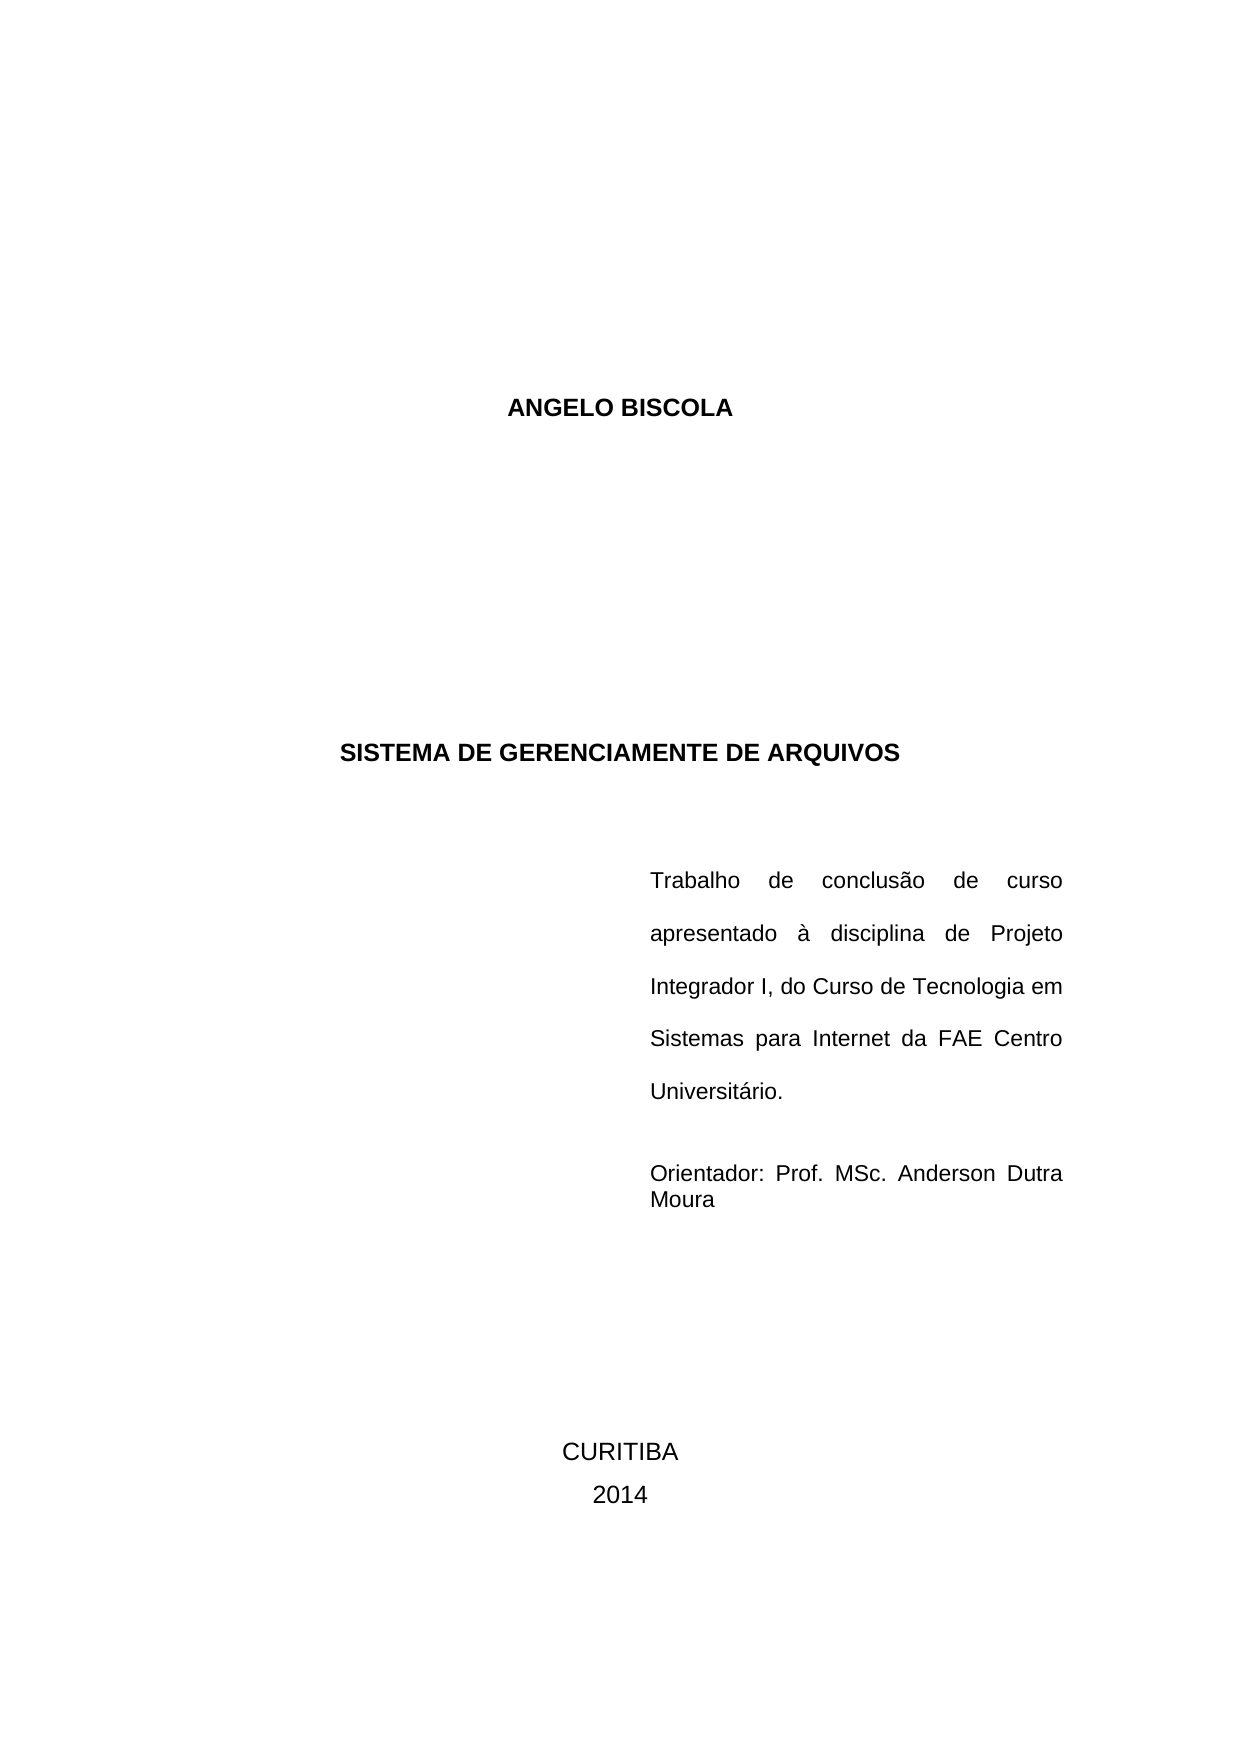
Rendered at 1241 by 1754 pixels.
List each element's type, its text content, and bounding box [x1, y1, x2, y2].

text ANGELO BISCOLA [177, 393, 1063, 422]
text CURITIBA [177, 1437, 1063, 1466]
text Orientador: Prof. MSc. Anderson Dutra Moura [650, 1159, 1063, 1212]
text SISTEMA DE GERENCIAMENTE DE ARQUIVOS [177, 738, 1063, 767]
text Trabalho de conclusão de curso apresentado à disciplina de Projeto Integrador I, do Curso de Tecnologia em Sistemas para Internet da FAE Centro Universitário. [650, 867, 1063, 1104]
text 2014 [177, 1481, 1063, 1509]
